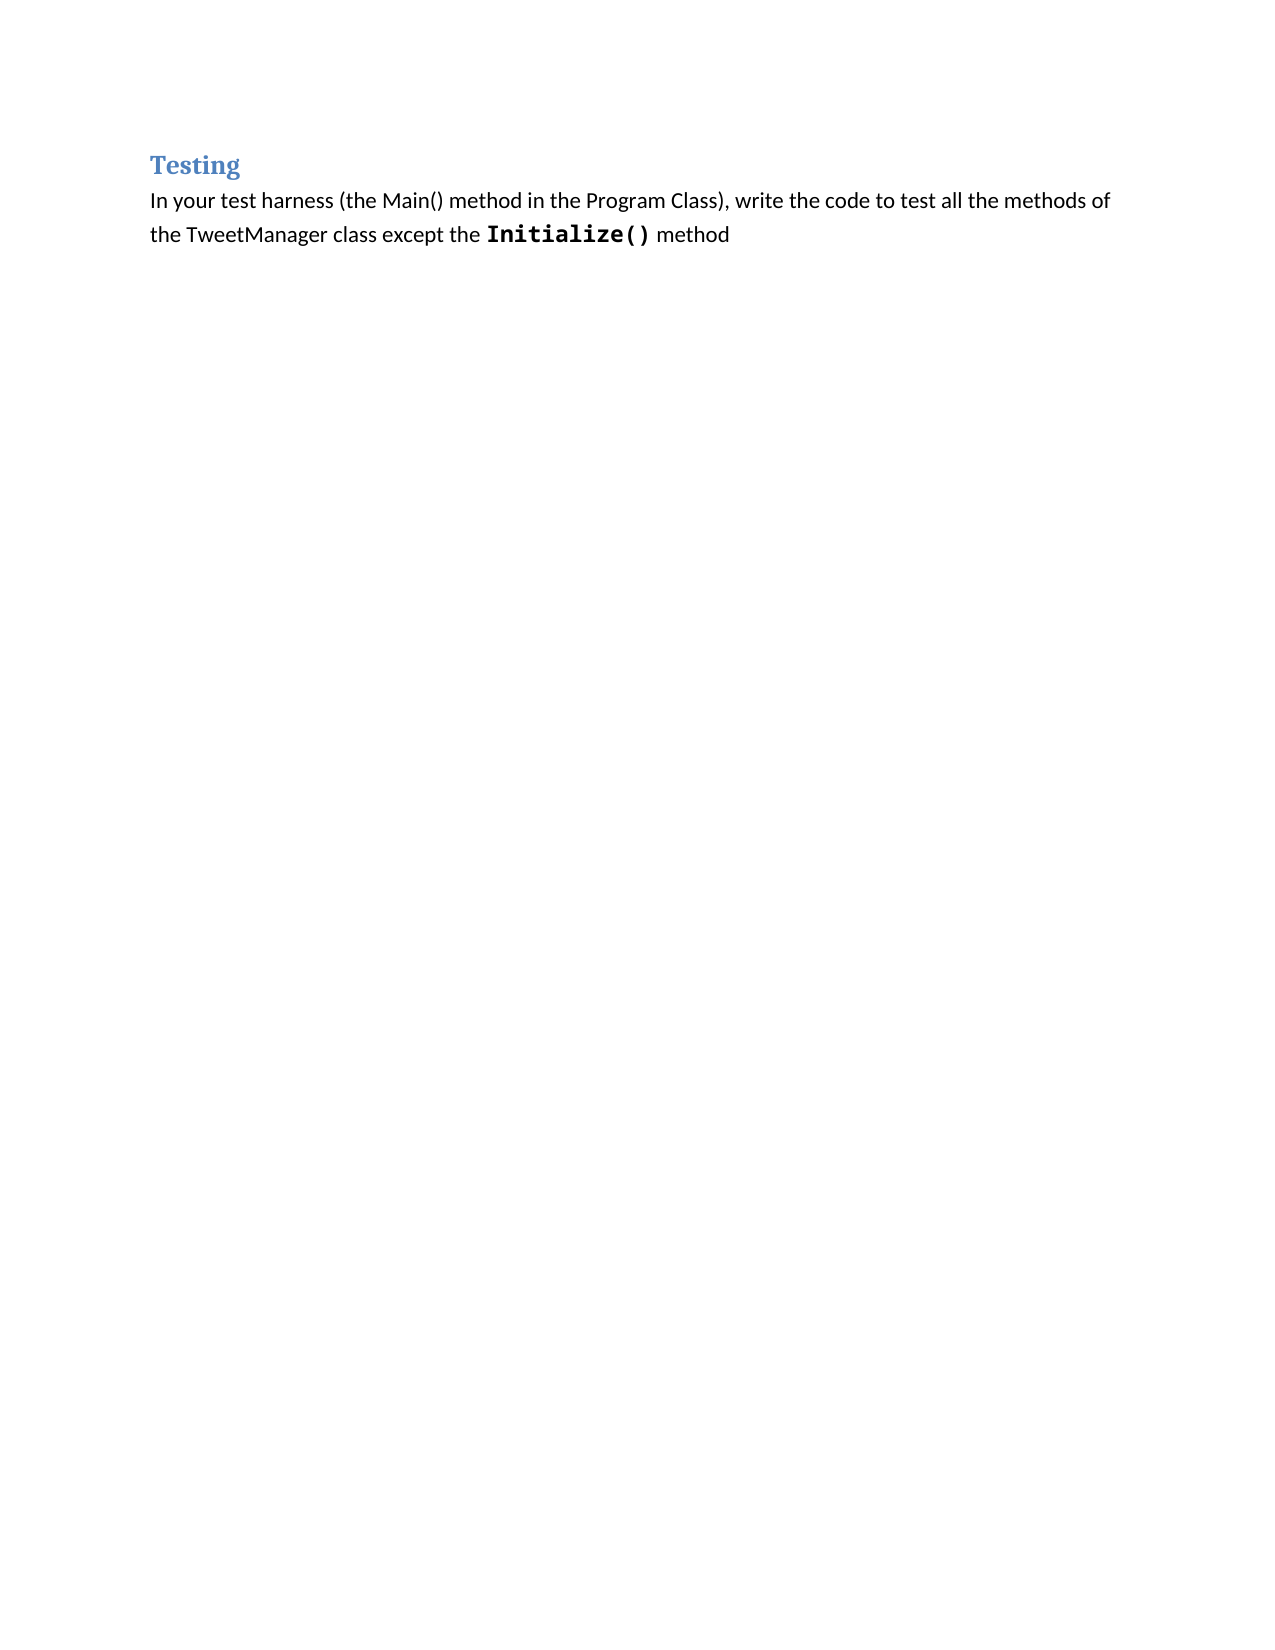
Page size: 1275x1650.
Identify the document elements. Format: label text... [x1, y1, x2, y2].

subtitle Testing [150, 150, 1125, 181]
text In your test harness (the Main() method in the Program Class), write the code to test all the methods of the TweetManager class except the Initialize() method [150, 186, 1125, 250]
